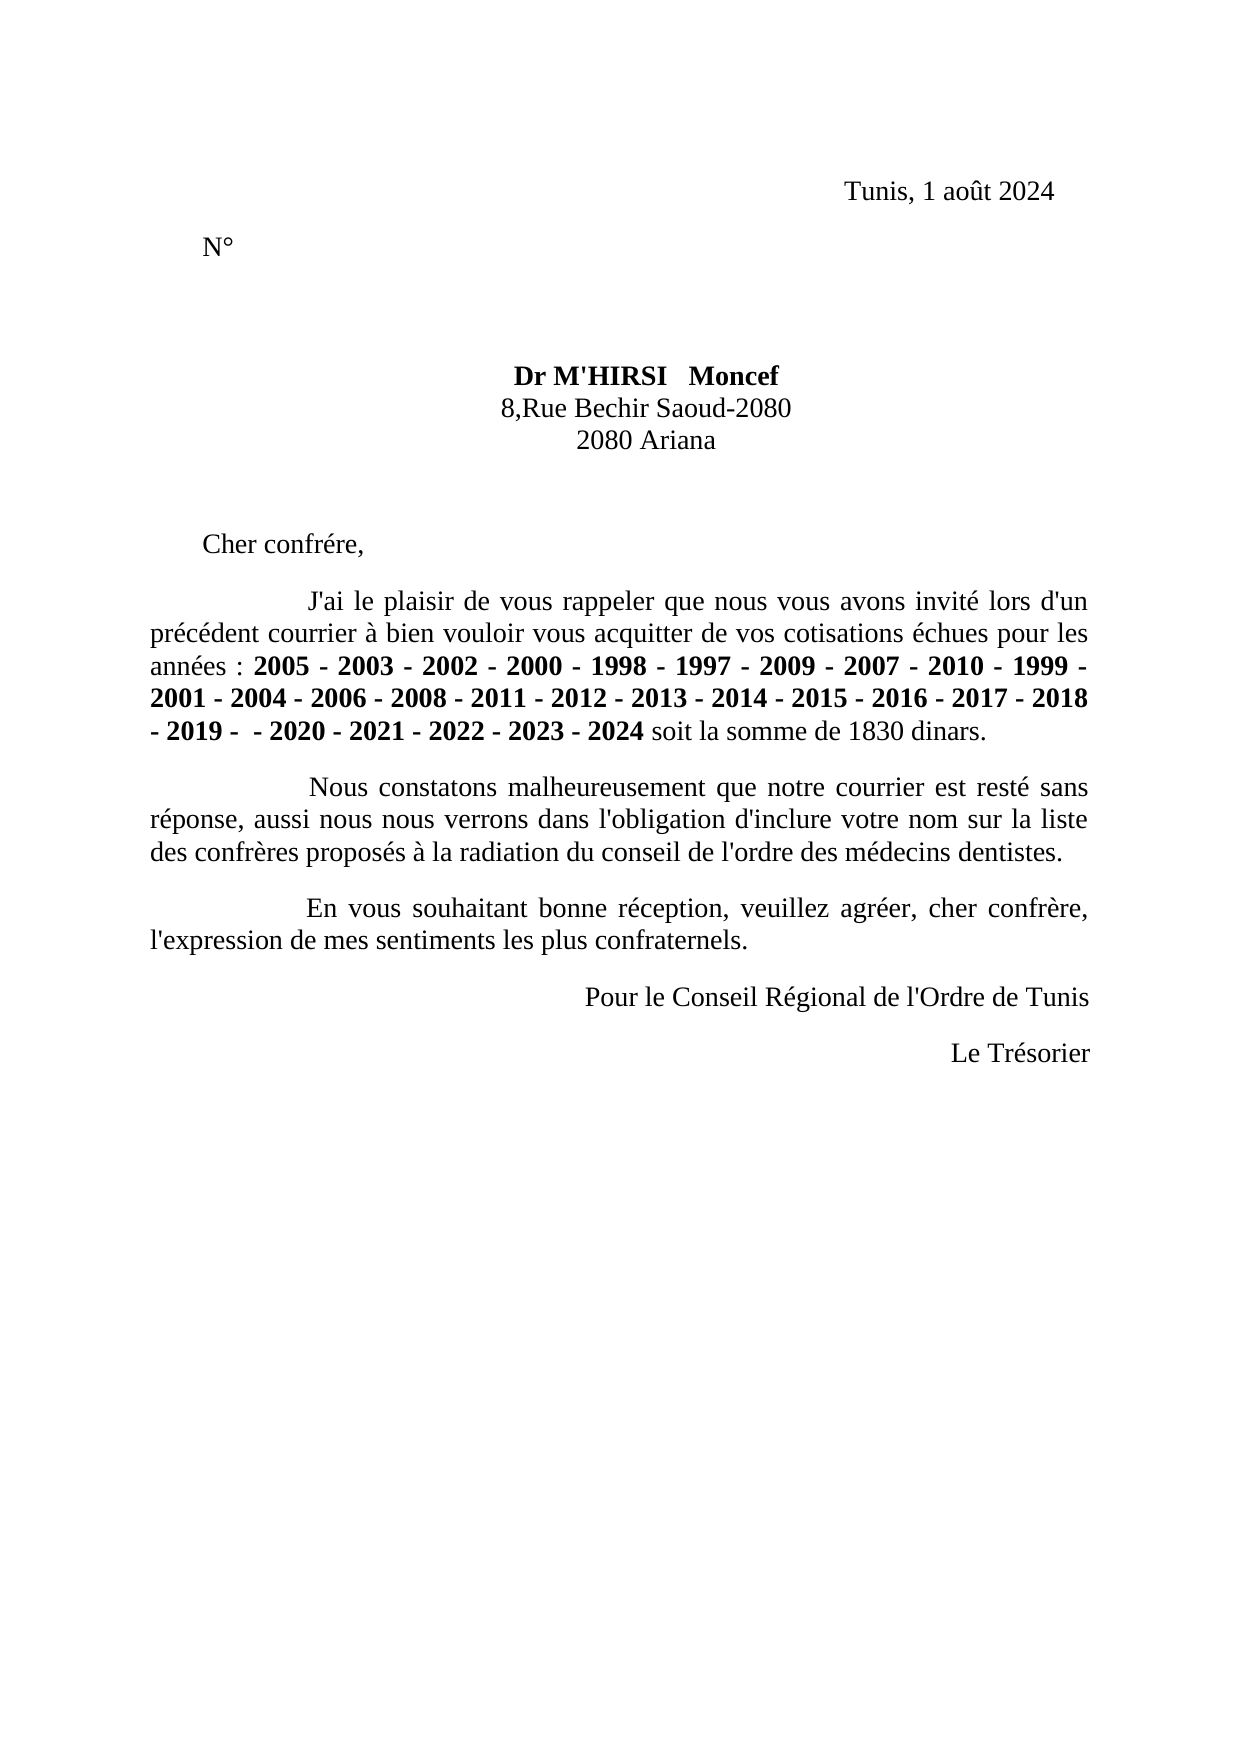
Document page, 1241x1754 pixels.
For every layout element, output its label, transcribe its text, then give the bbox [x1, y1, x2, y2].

text Tunis, 1 août 2024 [150, 174, 1090, 206]
text Dr M'HIRSI Moncef 8,Rue Bechir Saoud-2080 2080 Ariana [150, 358, 1090, 456]
text Le Trésorier [150, 1036, 1090, 1068]
text N° [150, 230, 1090, 287]
text Nous constatons malheureusement que notre courrier est resté sans réponse, aussi nous nous verrons dans l'obligation d'inclure votre nom sur la liste des confrères proposés à la radiation du conseil de l'ordre des médecins dentistes. [150, 770, 1090, 867]
text Pour le Conseil Régional de l'Ordre de Tunis [150, 980, 1090, 1012]
text En vous souhaitant bonne réception, veuillez agréer, cher confrère, l'expression de mes sentiments les plus confraternels. [150, 891, 1090, 956]
text Cher confrére, [150, 528, 1090, 560]
text J'ai le plaisir de vous rappeler que nous vous avons invité lors d'un précédent courrier à bien vouloir vous acquitter de vos cotisations échues pour les années : 2005 - 2003 - 2002 - 2000 - 1998 - 1997 - 2009 - 2007 - 2010 - 1999 - 2001 - 2004 - 2006 - 2008 - 2011 - 2012 - 2013 - 2014 - 2015 - 2016 - 2017 - 2018 - 2019 - - 2020 - 2021 - 2022 - 2023 - 2024 soit la somme de 1830 dinars. [150, 584, 1090, 746]
